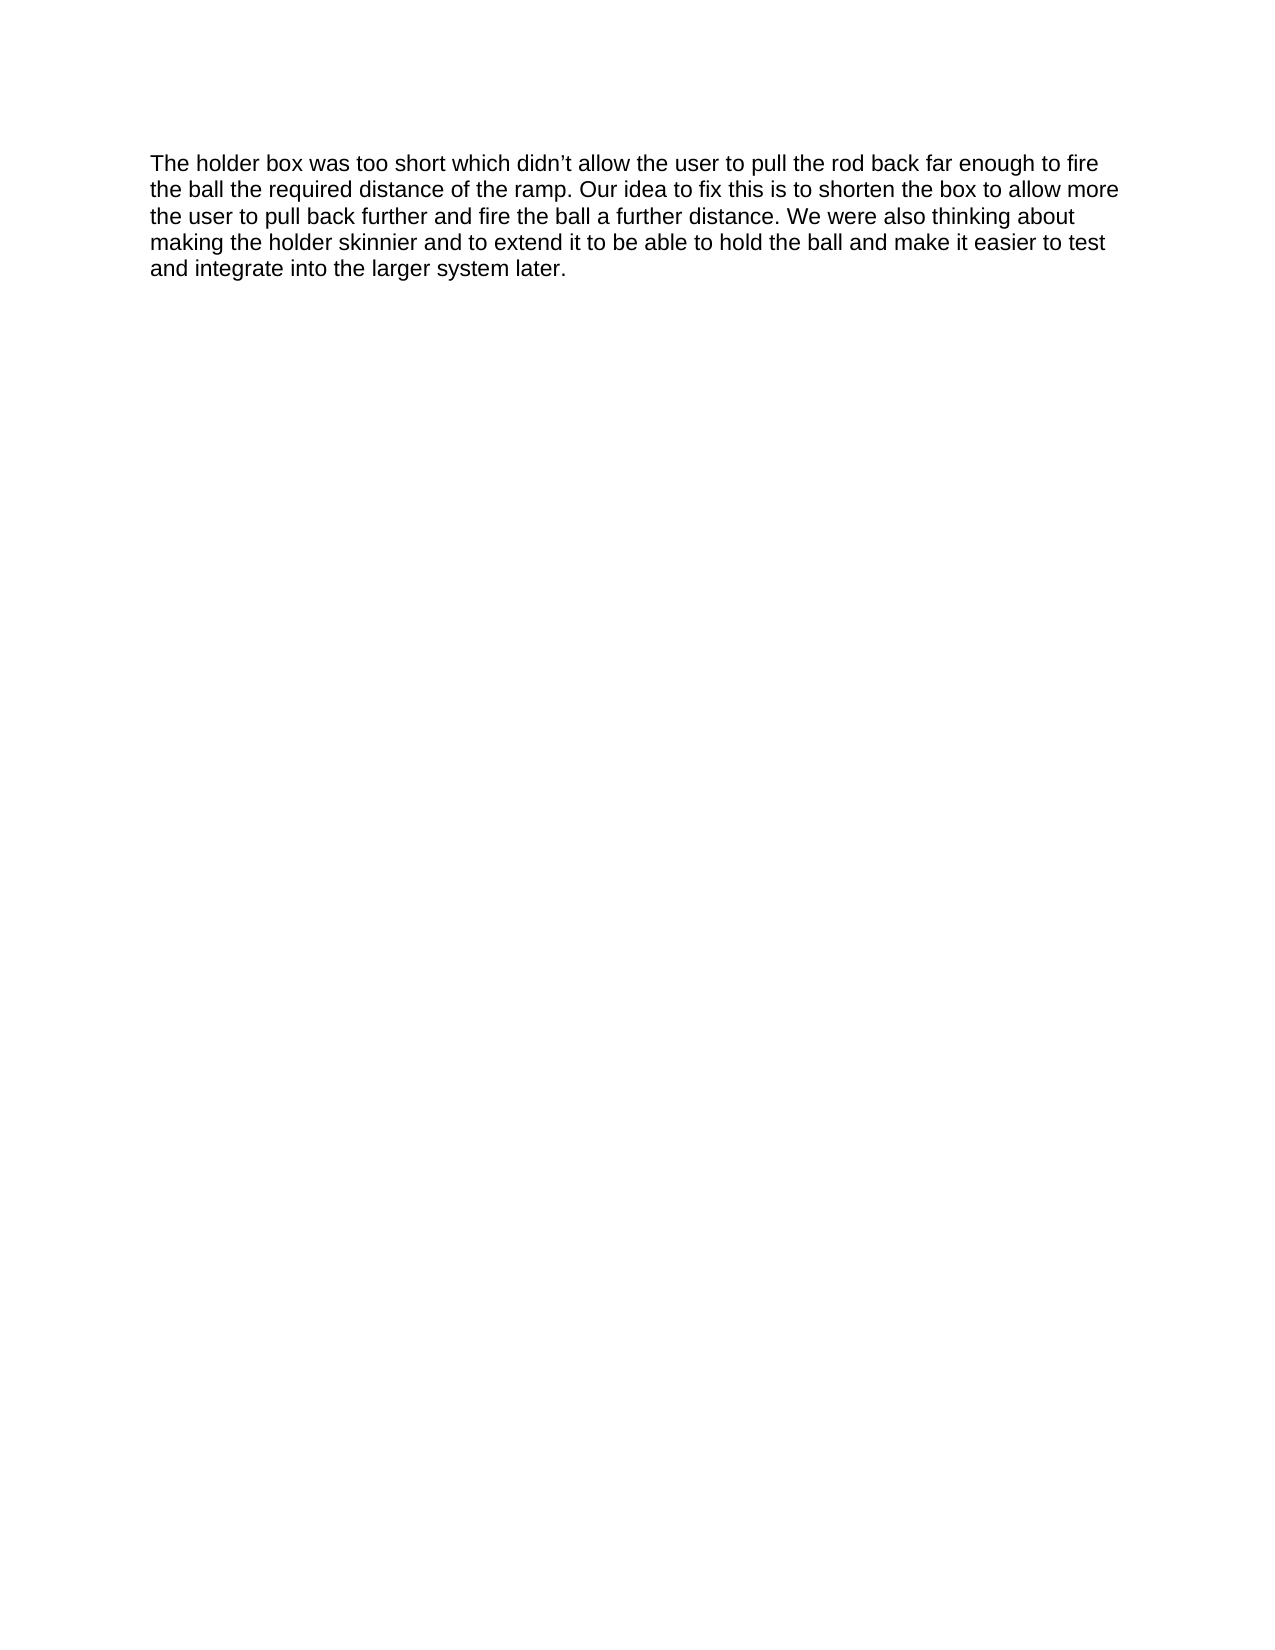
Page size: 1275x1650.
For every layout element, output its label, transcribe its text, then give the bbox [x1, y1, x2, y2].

text The holder box was too short which didn’t allow the user to pull the rod back far enough to fire the ball the required distance of the ramp. Our idea to fix this is to shorten the box to allow more the user to pull back further and fire the ball a further distance. We were also thinking about making the holder skinnier and to extend it to be able to hold the ball and make it easier to test and integrate into the larger system later. [150, 150, 1125, 282]
